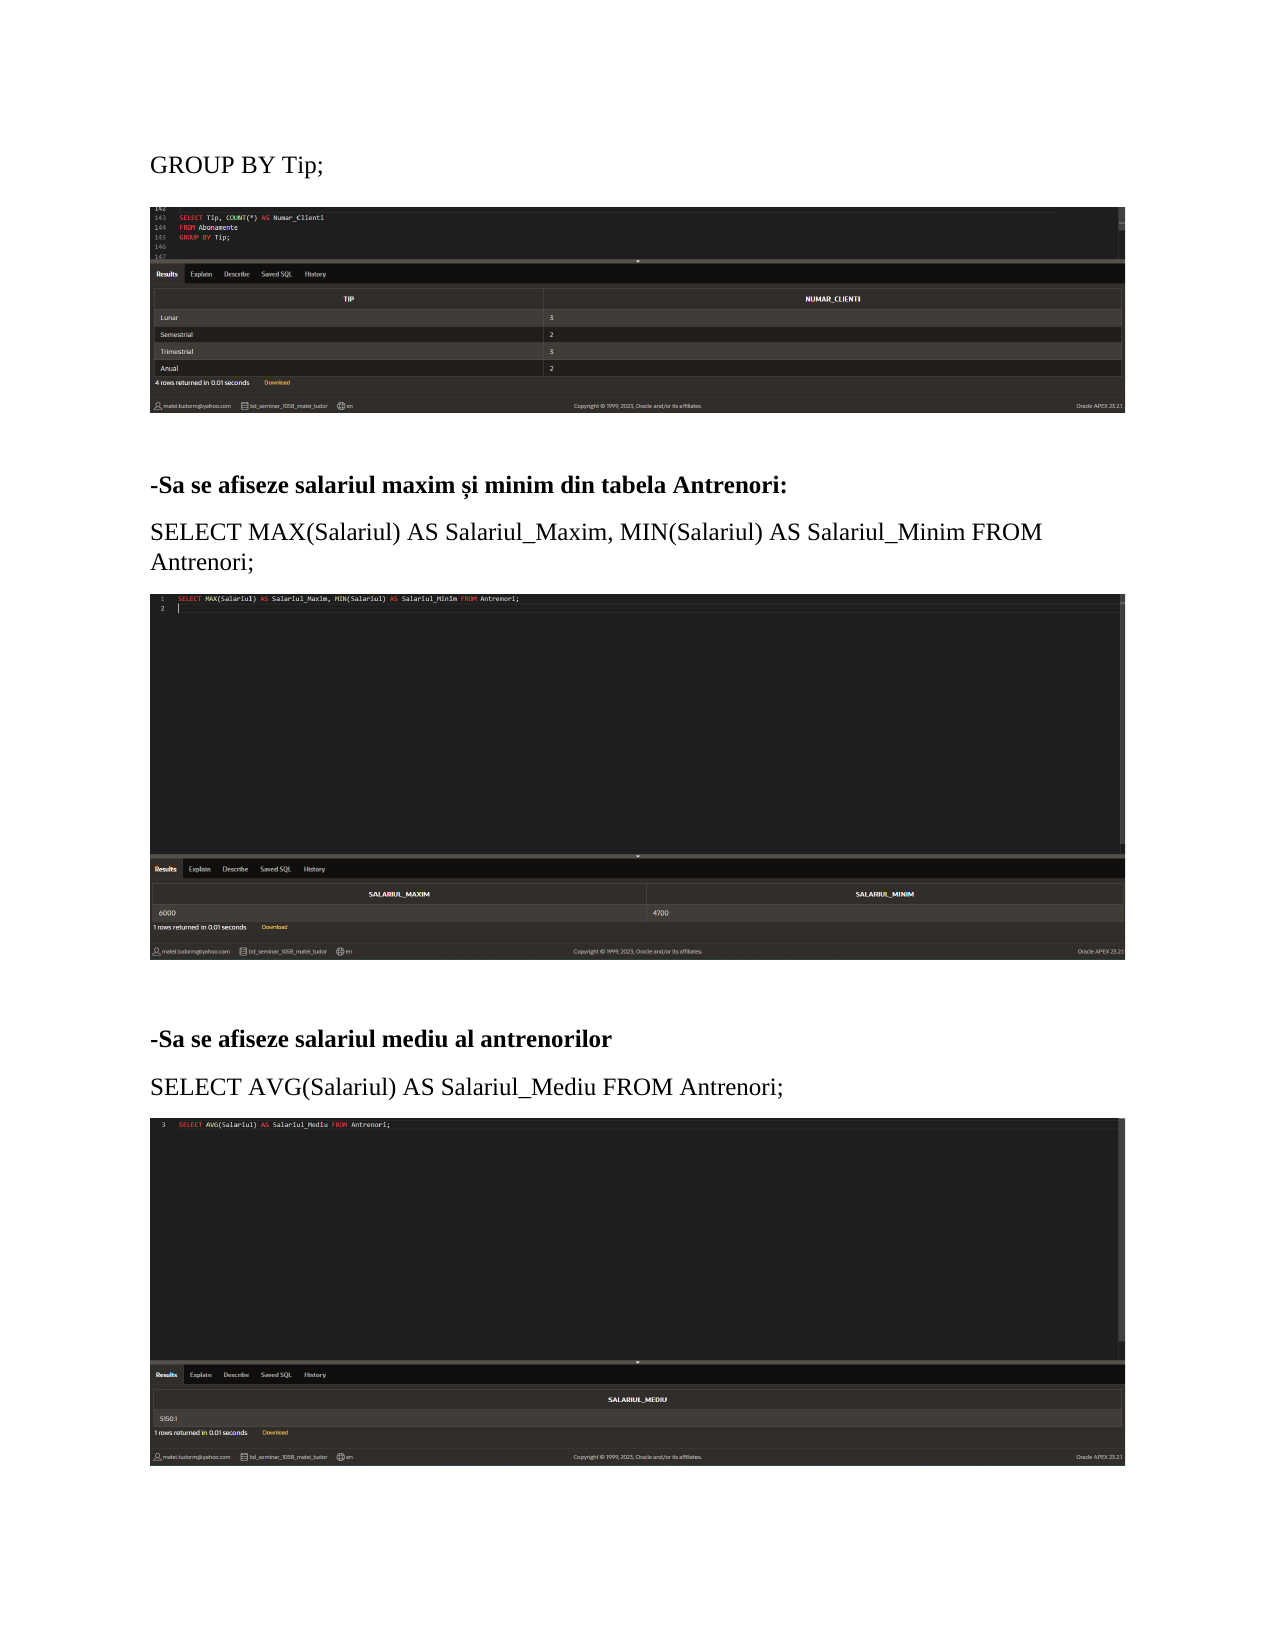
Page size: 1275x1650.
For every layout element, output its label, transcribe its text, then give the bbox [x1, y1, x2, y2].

text -Sa se afiseze salariul maxim și minim din tabela Antrenori: [150, 470, 1125, 498]
picture [150, 594, 1125, 960]
text -Sa se afiseze salariul mediu al antrenorilor [150, 1024, 1125, 1053]
text SELECT AVG(Salariul) AS Salariul_Mediu FROM Antrenori; [150, 1072, 1125, 1100]
text GROUP BY Tip; [150, 150, 1125, 179]
text SELECT MAX(Salariul) AS Salariul_Maxim, MIN(Salariul) AS Salariul_Minim FROM Antrenori; [150, 517, 1125, 576]
picture [150, 207, 1125, 413]
picture [150, 1118, 1125, 1466]
